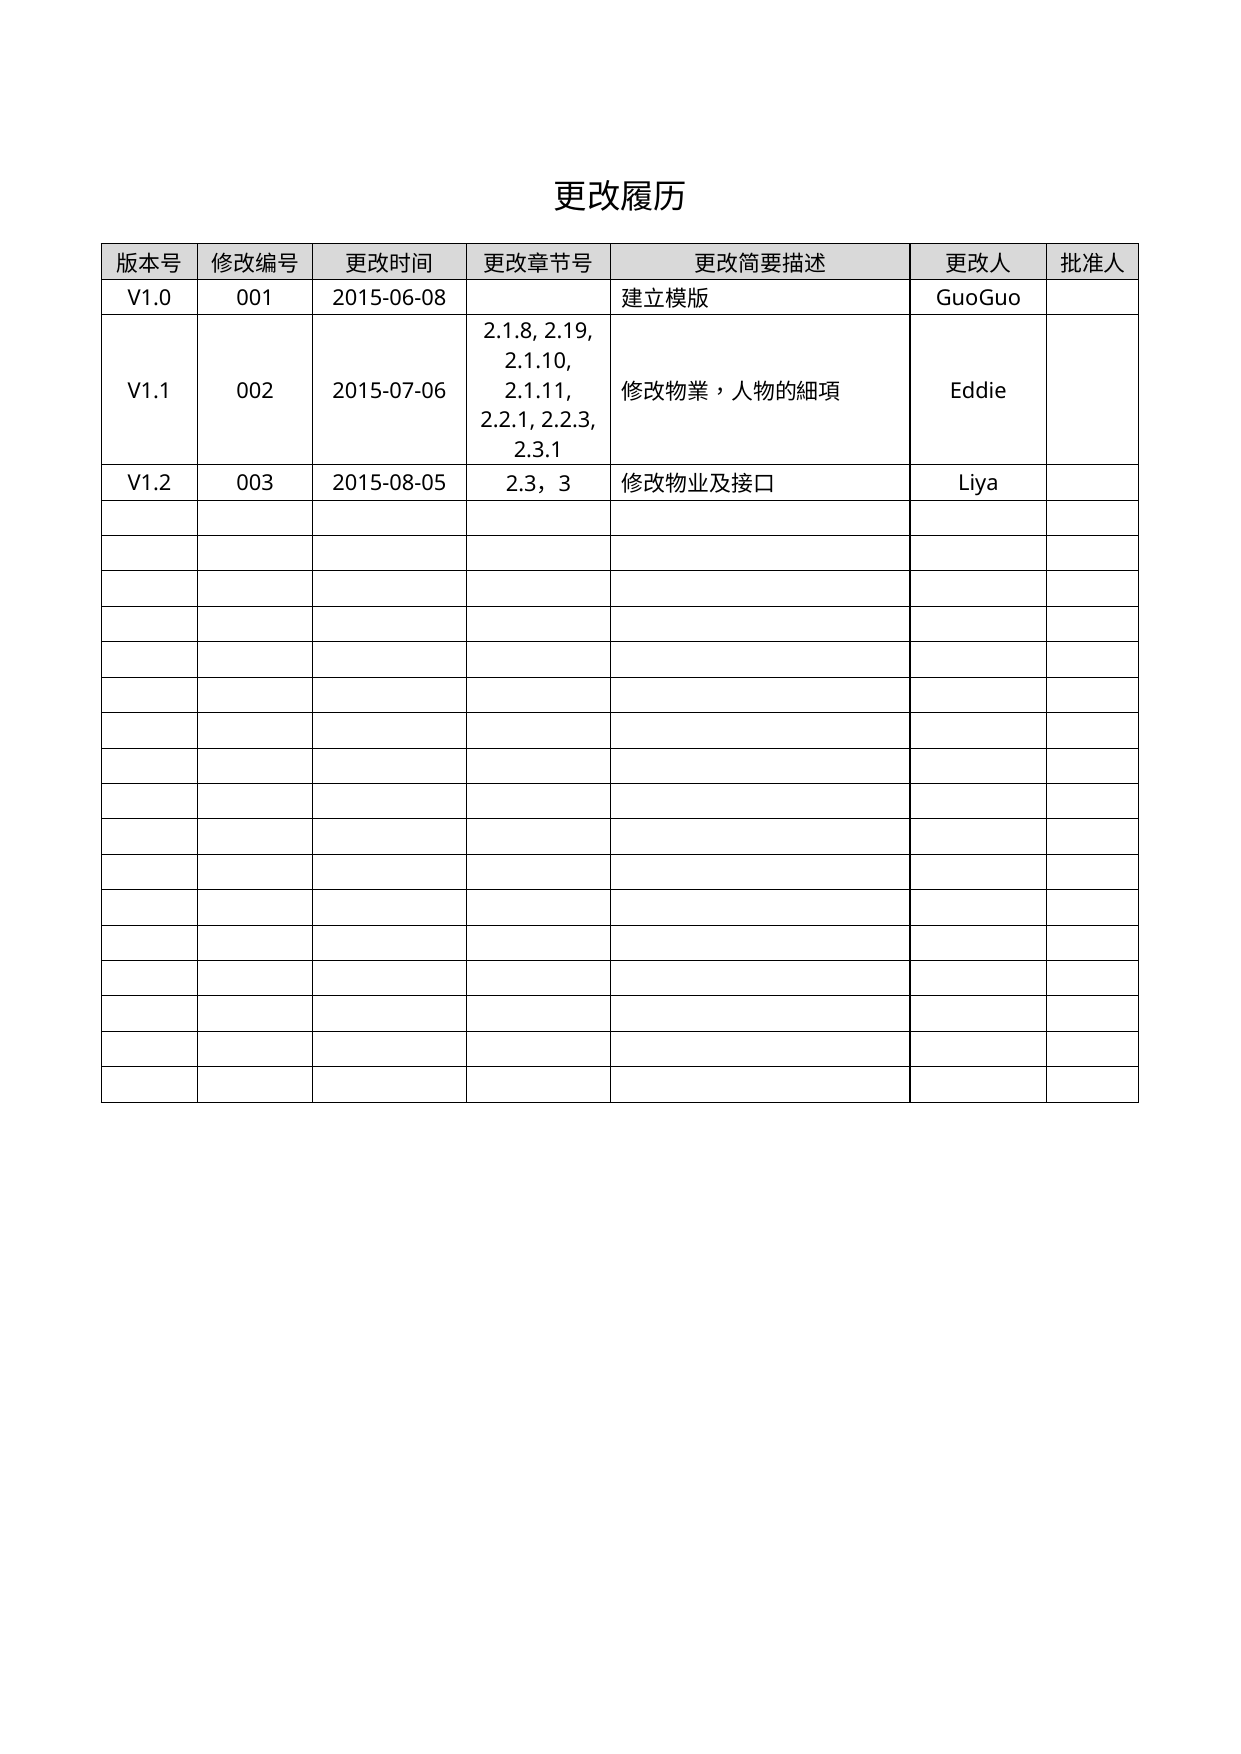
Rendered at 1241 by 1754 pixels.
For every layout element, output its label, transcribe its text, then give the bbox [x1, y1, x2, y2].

table_cell [198, 571, 312, 606]
table_cell [102, 1067, 197, 1102]
table_cell [313, 678, 466, 712]
table_cell [611, 784, 909, 818]
table_header 更改人 [911, 244, 1046, 279]
table_cell [313, 926, 466, 960]
table_cell [911, 713, 1046, 747]
table_cell [611, 536, 909, 570]
table_cell [102, 784, 197, 818]
table_cell [198, 536, 312, 570]
table_cell [467, 642, 610, 677]
table_cell [611, 961, 909, 995]
table_cell [1047, 1032, 1138, 1066]
table_cell [611, 571, 909, 606]
table_header 更改章节号 [467, 244, 610, 279]
table_cell [911, 890, 1046, 924]
table_cell [1047, 749, 1138, 783]
table_cell [611, 1032, 909, 1066]
table_cell [313, 536, 466, 570]
table_cell Liya [911, 465, 1046, 499]
table_cell [467, 749, 610, 783]
table_cell [102, 678, 197, 712]
table_cell [102, 996, 197, 1031]
table_cell [102, 926, 197, 960]
table_cell [911, 536, 1046, 570]
table_cell [102, 713, 197, 747]
table_cell [911, 961, 1046, 995]
table_cell [467, 890, 610, 924]
table_cell [467, 1067, 610, 1102]
table_cell [911, 996, 1046, 1031]
table_cell [198, 961, 312, 995]
table_cell 003 [198, 465, 312, 499]
table_cell [1047, 642, 1138, 677]
table_cell [611, 890, 909, 924]
table_cell [198, 501, 312, 535]
table_cell [1047, 501, 1138, 535]
table_cell [198, 819, 312, 854]
table_cell [911, 819, 1046, 854]
table_cell [611, 642, 909, 677]
table_cell [102, 571, 197, 606]
table_cell [467, 713, 610, 747]
table_header 更改简要描述 [611, 244, 909, 279]
table_cell [313, 784, 466, 818]
table_cell 2015-07-06 [313, 315, 466, 464]
table_cell [198, 642, 312, 677]
table_cell [198, 749, 312, 783]
table_cell [198, 855, 312, 889]
table_cell [911, 607, 1046, 641]
table_cell [313, 890, 466, 924]
table_cell [611, 607, 909, 641]
table_cell [313, 996, 466, 1031]
table_cell [102, 642, 197, 677]
table_cell [611, 713, 909, 747]
table_cell [1047, 996, 1138, 1031]
table_cell V1.1 [102, 315, 197, 464]
table_cell [1047, 571, 1138, 606]
table_cell [1047, 890, 1138, 924]
text 更改履历 [112, 162, 1128, 227]
table_cell 修改物业及接口 [611, 465, 909, 499]
table_cell [313, 749, 466, 783]
table_cell [313, 501, 466, 535]
table_cell [313, 1067, 466, 1102]
table_cell [313, 1032, 466, 1066]
table_cell [1047, 607, 1138, 641]
table_cell [611, 1067, 909, 1102]
table_cell [611, 855, 909, 889]
table_cell [198, 784, 312, 818]
table_cell [313, 819, 466, 854]
table_cell [313, 855, 466, 889]
table_cell [198, 996, 312, 1031]
table_cell 2.1.8, 2.19, 2.1.10, 2.1.11, 2.2.1, 2.2.3, 2.3.1 [467, 315, 610, 464]
table_cell [313, 713, 466, 747]
table_cell [1047, 961, 1138, 995]
table_cell [1047, 536, 1138, 570]
table_header 批准人 [1047, 244, 1138, 279]
table_cell Eddie [911, 315, 1046, 464]
table_cell [198, 1032, 312, 1066]
table_cell [611, 926, 909, 960]
table_cell [911, 1032, 1046, 1066]
table_cell 2015-08-05 [313, 465, 466, 499]
table_cell [467, 784, 610, 818]
table_cell [1047, 315, 1138, 464]
table_cell [467, 855, 610, 889]
table_cell [611, 819, 909, 854]
table_cell [198, 926, 312, 960]
table_cell [102, 890, 197, 924]
table_cell [102, 749, 197, 783]
table_cell [102, 607, 197, 641]
table_header 更改时间 [313, 244, 466, 279]
table_cell 修改物業，人物的細項 [611, 315, 909, 464]
table_cell GuoGuo [911, 280, 1046, 314]
table_cell [467, 961, 610, 995]
table_cell 2015-06-08 [313, 280, 466, 314]
table_cell [911, 855, 1046, 889]
table_cell [198, 607, 312, 641]
table_header 修改编号 [198, 244, 312, 279]
table_cell [911, 749, 1046, 783]
table_cell [102, 819, 197, 854]
table_cell [198, 890, 312, 924]
table_header 版本号 [102, 244, 197, 279]
table_cell [102, 536, 197, 570]
table_cell [467, 280, 610, 314]
table_cell [911, 926, 1046, 960]
table_cell [611, 996, 909, 1031]
table_cell [1047, 926, 1138, 960]
table_cell [1047, 465, 1138, 499]
table_cell 2.3，3 [467, 465, 610, 499]
table_cell [467, 571, 610, 606]
table_cell [198, 1067, 312, 1102]
table_cell [611, 749, 909, 783]
table_cell [611, 501, 909, 535]
table_cell [1047, 1067, 1138, 1102]
table_cell [313, 961, 466, 995]
table_cell [313, 571, 466, 606]
table_cell [1047, 819, 1138, 854]
table_cell [911, 784, 1046, 818]
table_cell [611, 678, 909, 712]
table_cell [911, 1067, 1046, 1102]
table_cell [467, 926, 610, 960]
table_cell [102, 1032, 197, 1066]
table_cell 001 [198, 280, 312, 314]
table_cell [1047, 678, 1138, 712]
table_cell V1.2 [102, 465, 197, 499]
table_cell [1047, 280, 1138, 314]
table_cell [911, 571, 1046, 606]
table_cell [102, 961, 197, 995]
table_cell [1047, 855, 1138, 889]
table_cell 002 [198, 315, 312, 464]
table_cell [1047, 784, 1138, 818]
table_cell V1.0 [102, 280, 197, 314]
table_cell [198, 678, 312, 712]
table_cell [102, 501, 197, 535]
table_cell [102, 855, 197, 889]
table_cell [467, 536, 610, 570]
table_cell [467, 819, 610, 854]
table_cell [467, 1032, 610, 1066]
table_cell [911, 501, 1046, 535]
table_cell [313, 607, 466, 641]
table_cell [467, 678, 610, 712]
table_cell [467, 501, 610, 535]
table_cell [1047, 713, 1138, 747]
table_cell [467, 607, 610, 641]
table_cell [911, 678, 1046, 712]
table_cell [911, 642, 1046, 677]
table_cell [313, 642, 466, 677]
table_cell [467, 996, 610, 1031]
table_cell [198, 713, 312, 747]
table_cell 建立模版 [611, 280, 909, 314]
